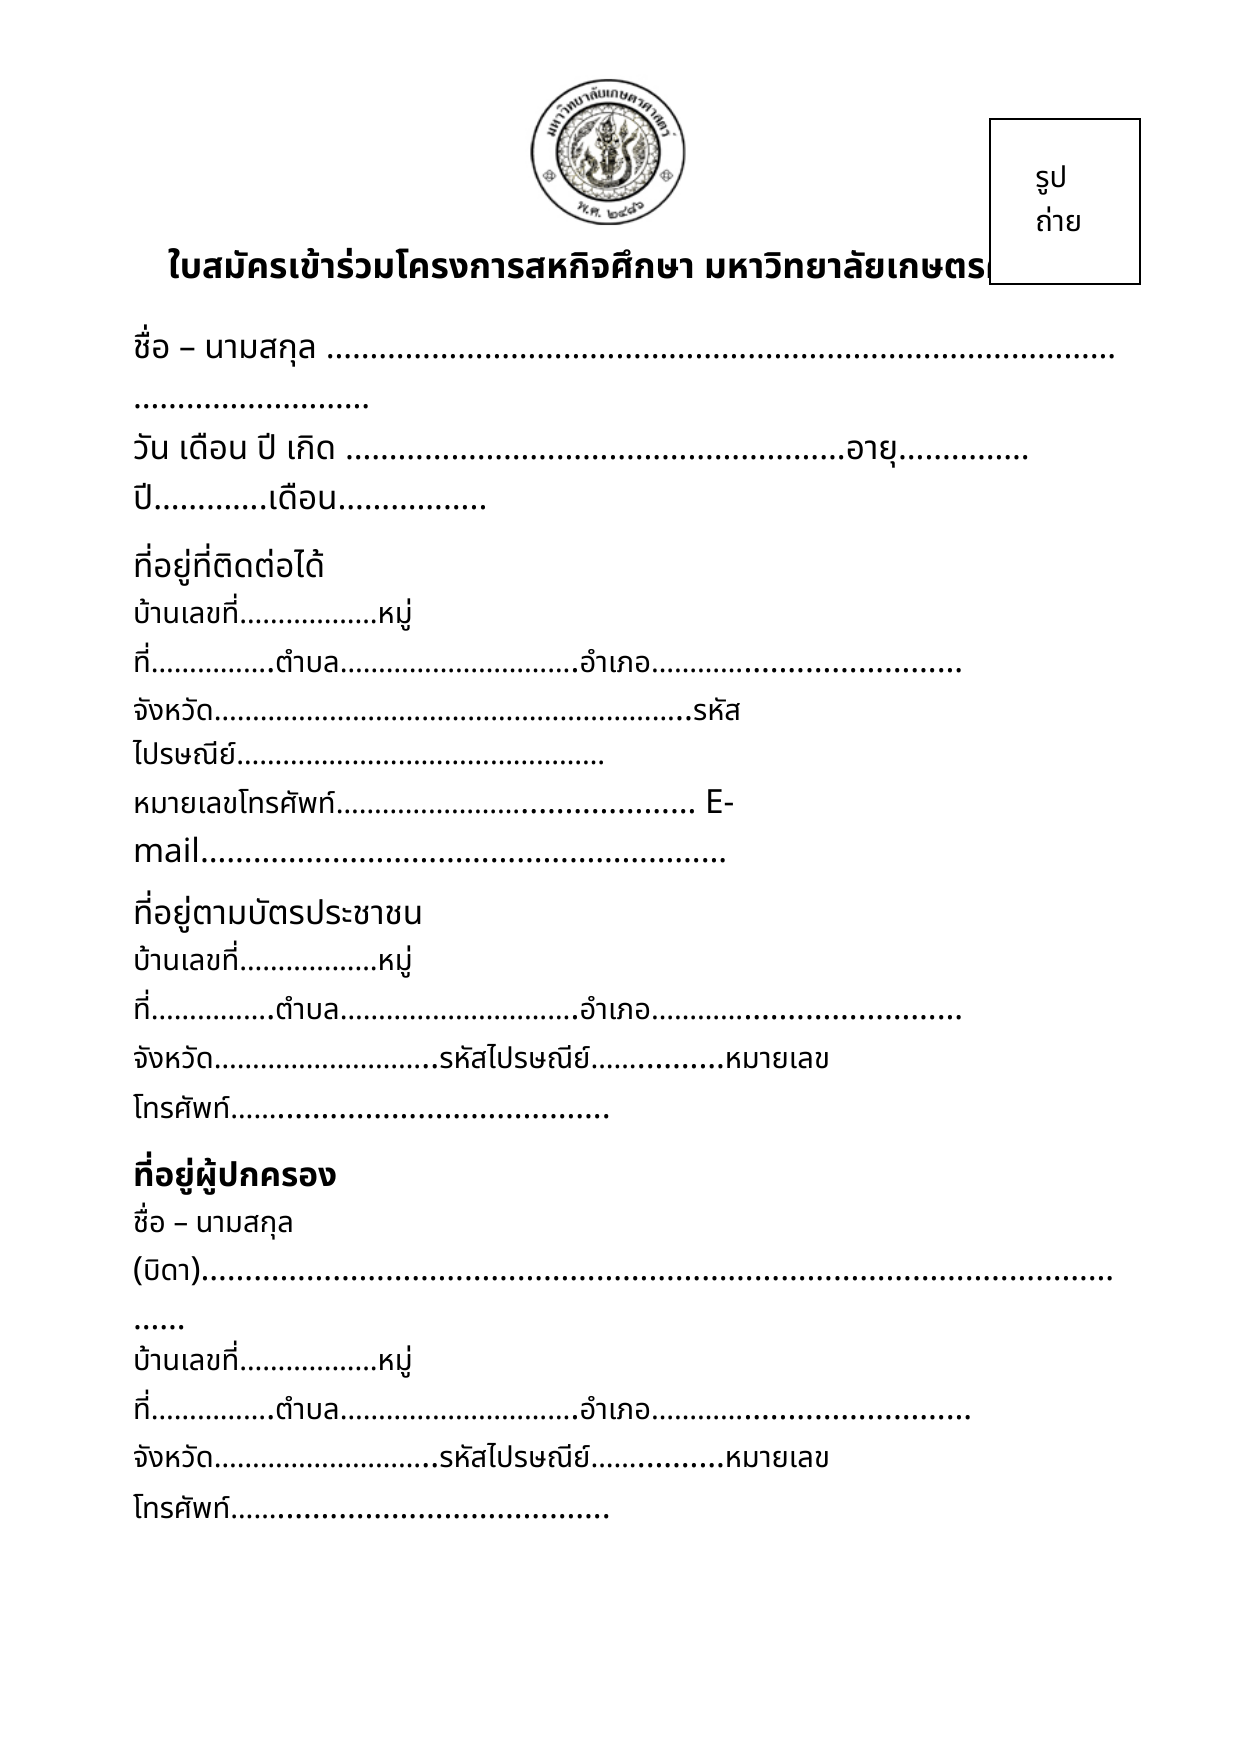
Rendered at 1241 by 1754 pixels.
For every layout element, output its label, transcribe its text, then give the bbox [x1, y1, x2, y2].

text ชื่อ – นามสกุล (บิดา)………………………………………………………………………………..……………… [133, 1201, 1122, 1339]
subtitle ที่อยู่ที่ติดต่อได้ [133, 542, 1122, 592]
subtitle ชื่อ – นามสกุล ……………………………………………………………………………………………………… [133, 323, 1122, 424]
text บ้านเลขที่………………หมู่ที่…………….ตำบล………………………….อำเภอ………….…………………… [133, 939, 1122, 1032]
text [133, 1432, 1122, 1533]
subtitle ที่อยู่ผู้ปกครอง [133, 1151, 1122, 1201]
text หมายเลขโทรศัพท์……………………..……………… E-mail…………………………………………………… [133, 778, 1122, 872]
text บ้านเลขที่………………หมู่ที่…………….ตำบล………………………….อำเภอ………….….………………… [133, 1339, 1122, 1432]
text บ้านเลขที่………………หมู่ที่…………….ตำบล………………………….อำเภอ………….…………………… [133, 592, 1122, 685]
picture [525, 74, 690, 229]
subtitle ที่อยู่ตามบัตรประชาชน [133, 889, 1122, 939]
text จังหวัด……………………………………………………..รหัสไปรษณีย์………………………………………… [133, 685, 1122, 778]
text จังหวัด………………………..รหัสไปรษณีย์…….………หมายเลขโทรศัพท์…….………………………………. [133, 1032, 1122, 1134]
subtitle ใบสมัครเข้าร่วมโครงการสหกิจศึกษา มหาวิทยาลัยเกษตรศาสตร์ [133, 241, 1122, 294]
subtitle วัน เดือน ปี เกิด …………………………………………………อายุ……………ปี………….เดือน…………….. [133, 424, 1122, 525]
